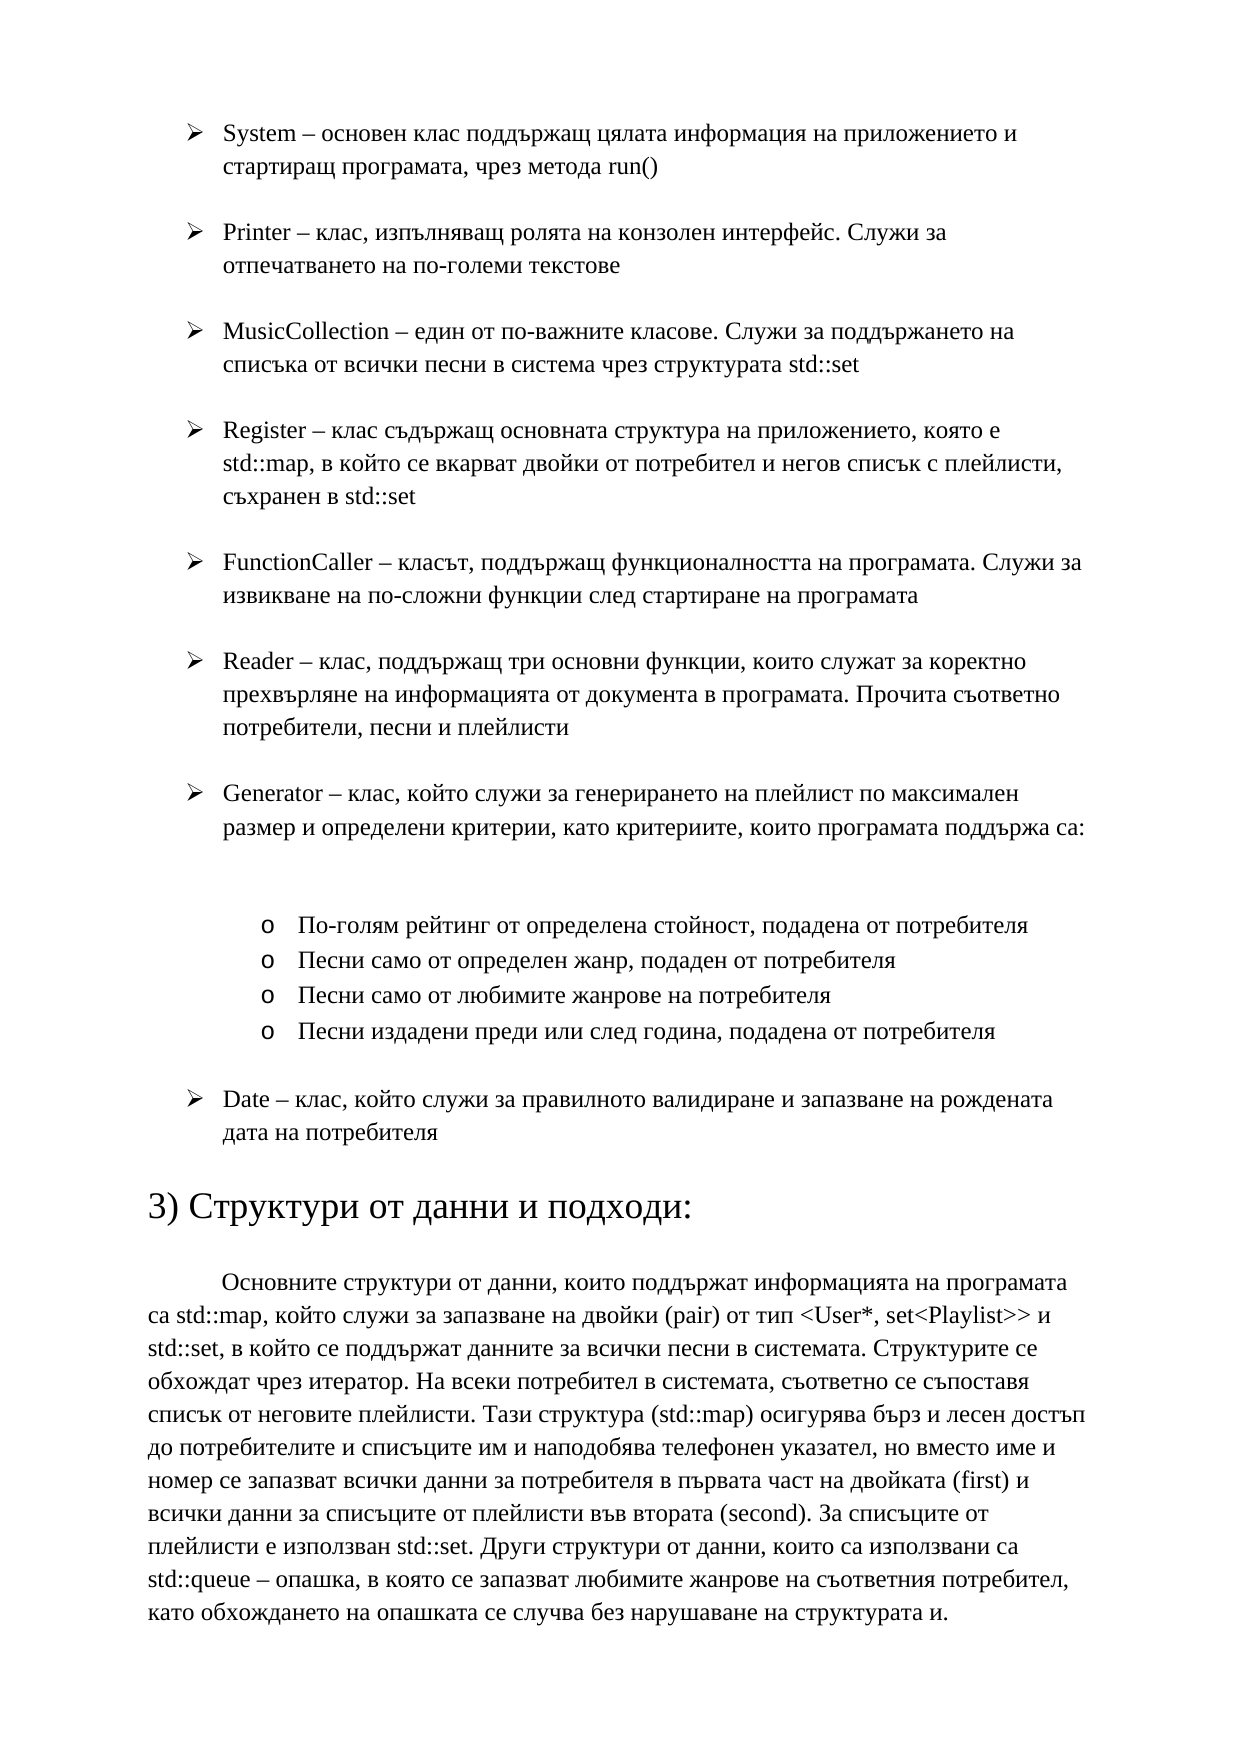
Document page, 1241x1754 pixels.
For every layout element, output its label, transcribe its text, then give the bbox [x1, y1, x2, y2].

list По-голям рейтинг от определена стойност, подадена от потребителя [260, 910, 1093, 941]
text 3) Структури от данни и подходи: [148, 1184, 1093, 1227]
list MusicCollection – един от по-важните класове. Служи за поддържането на списъка от всички песни в система чрез структурата std::set [185, 316, 1093, 378]
list Песни издадени преди или след година, подадена от потребителя [260, 1016, 1093, 1047]
list System – основен клас поддържащ цялата информация на приложението и стартиращ програмата, чрез метода run() [185, 118, 1093, 180]
list Reader – клас, поддържащ три основни функции, които служат за коректно прехвърляне на информацията от документа в програмата. Прочита съответно потребители, песни и плейлисти [185, 646, 1093, 741]
list Register – клас съдържащ основната структура на приложението, която е std::map, в който се вкарват двойки от потребител и негов списък с плейлисти, съхранен в std::set [185, 415, 1093, 510]
list Generator – клас, който служи за генерирането на плейлист по максимален размер и определени критерии, като критериите, които програмата поддържа са: [185, 778, 1093, 872]
list FunctionCaller – класът, поддържащ функционалността на програмата. Служи за извикване на по-сложни функции след стартиране на програмата [185, 547, 1093, 609]
text Основните структури от данни, които поддържат информацията на програмата са std::map, който служи за запазване на двойки (pair) от тип <User*, set<Playlist>> и std::set, в който се поддържат данните за всички песни в системата. Структурите се обхождат чрез итератор. На всеки потребител в системата, съответно се съпоставя списък от неговите плейлисти. Тази структура (std::map) осигурява бърз и лесен достъп до потребителите и списъците им и наподобява телефонен указател, но вместо име и номер се запазват всички данни за потребителя в първата част на двойката (first) и всички данни за списъците от плейлисти във втората (second). За списъците от плейлисти е използван std::set. Други структури от данни, които са използвани са std::queue – опашка, в която се запазват любимите жанрове на съответния потребител, като обхождането на опашката се случва без нарушаване на структурата и. [148, 1267, 1093, 1626]
list Date – клас, който служи за правилното валидиране и запазване на рождената дата на потребителя [185, 1084, 1093, 1146]
list Printer – клас, изпълняващ ролята на конзолен интерфейс. Служи за отпечатването на по-големи текстове [185, 217, 1093, 279]
list Песни само от любимите жанрове на потребителя [260, 981, 1093, 1011]
list Песни само от определен жанр, подаден от потребителя [260, 945, 1093, 976]
